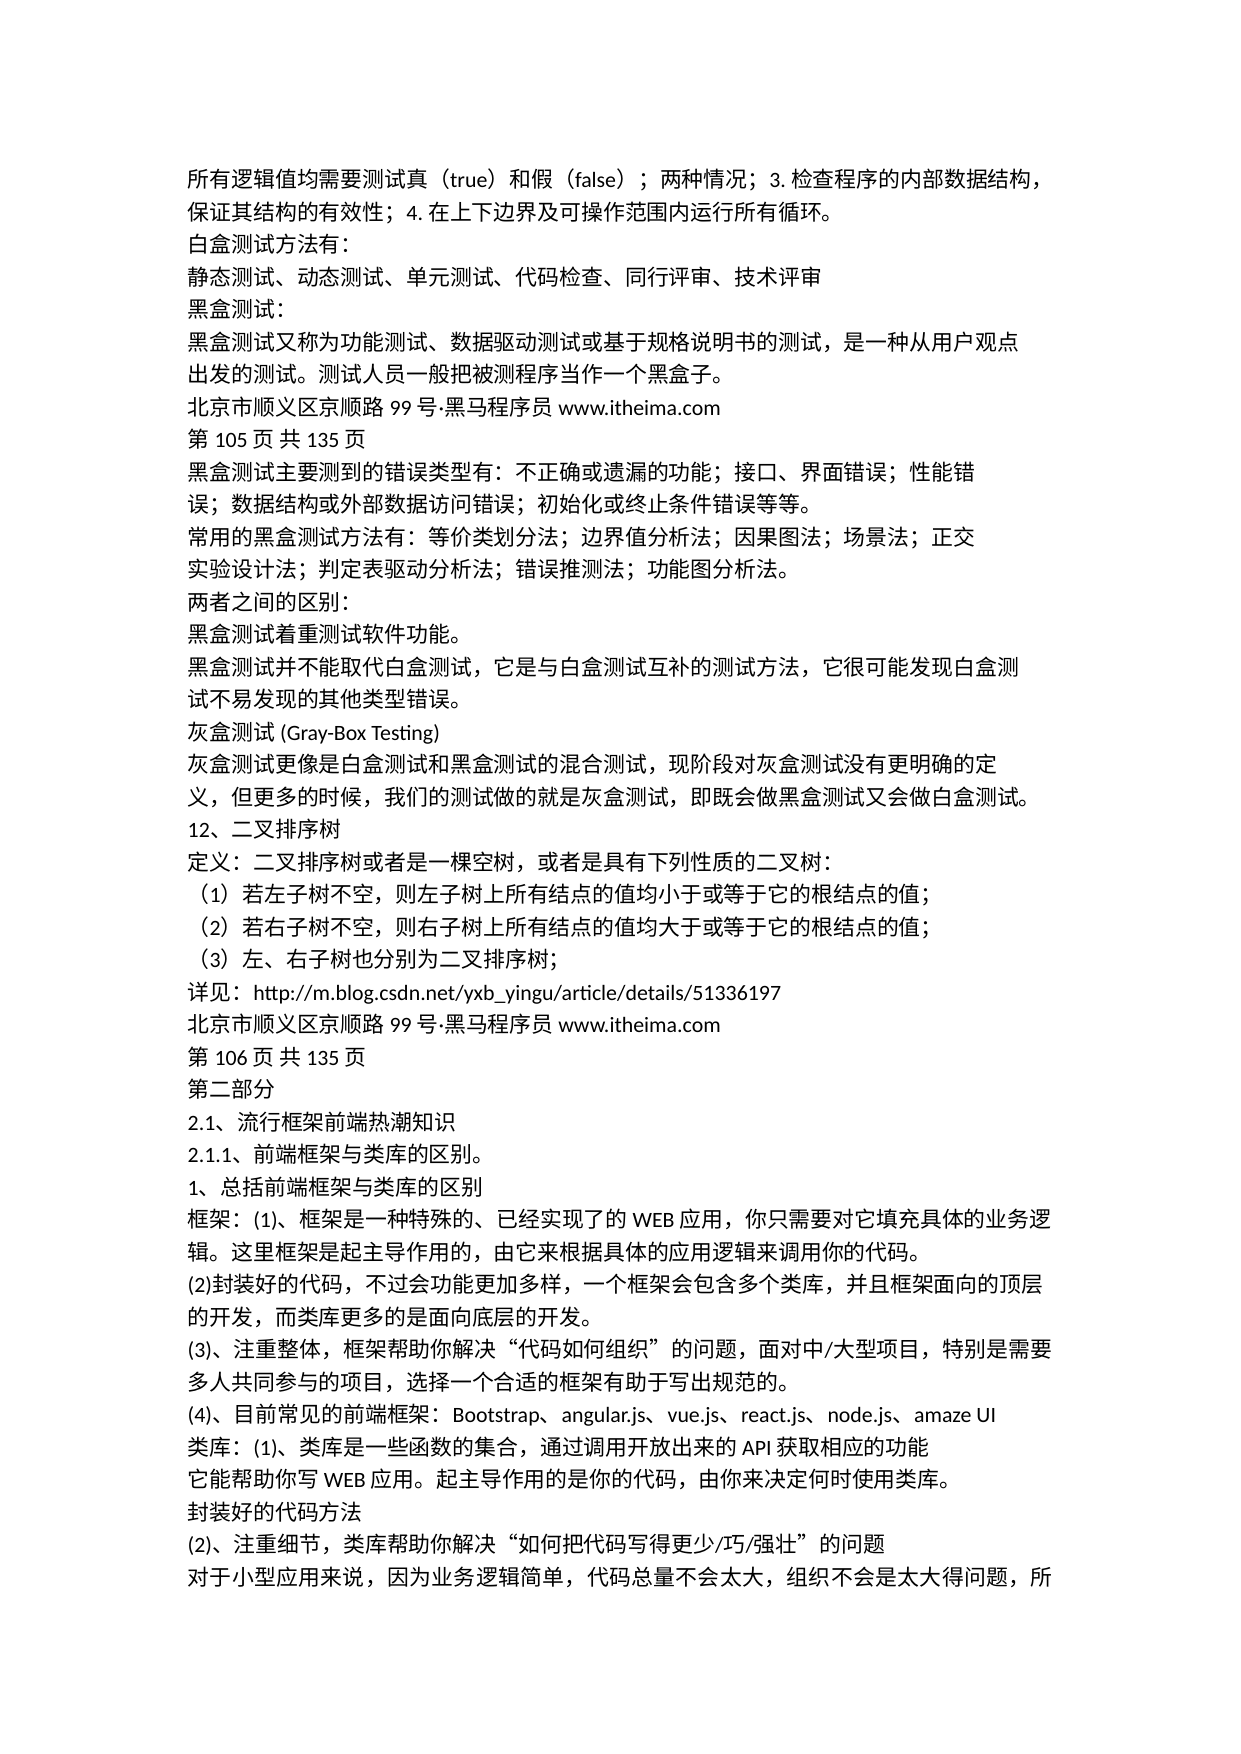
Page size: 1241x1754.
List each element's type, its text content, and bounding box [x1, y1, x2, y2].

text (4)、目前常见的前端框架：Bootstrap、angular.js、vue.js、react.js、node.js、amaze UI [187, 1397, 1053, 1429]
text 2.1.1、前端框架与类库的区别。 [187, 1137, 1053, 1169]
text (2)封装好的代码，不过会功能更加多样，一个框架会包含多个类库，并且框架面向的顶层 [187, 1267, 1053, 1299]
text 第 106 页 共 135 页 [187, 1039, 1053, 1072]
text 2.1、流行框架前端热潮知识 [187, 1104, 1053, 1137]
text （2）若右子树不空，则右子树上所有结点的值均大于或等于它的根结点的值； [187, 909, 1053, 942]
text 类库：(1)、类库是一些函数的集合，通过调用开放出来的 API 获取相应的功能 [187, 1429, 1053, 1462]
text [187, 1559, 1053, 1592]
text 黑盒测试主要测到的错误类型有：不正确或遗漏的功能；接口、界面错误；性能错 [187, 454, 1053, 487]
text 黑盒测试又称为功能测试、数据驱动测试或基于规格说明书的测试，是一种从用户观点 [187, 324, 1053, 357]
text 北京市顺义区京顺路 99 号·黑马程序员 www.itheima.com [187, 1007, 1053, 1039]
text 第 105 页 共 135 页 [187, 422, 1053, 454]
text 白盒测试方法有： [187, 227, 1053, 259]
text 详见：http://m.blog.csdn.net/yxb_yingu/article/details/51336197 [187, 974, 1053, 1007]
text 北京市顺义区京顺路 99 号·黑马程序员 www.itheima.com [187, 389, 1053, 422]
text 1、总括前端框架与类库的区别 [187, 1169, 1053, 1202]
text 出发的测试。测试人员一般把被测程序当作一个黑盒子。 [187, 357, 1053, 389]
text 它能帮助你写 WEB 应用。起主导作用的是你的代码，由你来决定何时使用类库。 [187, 1462, 1053, 1494]
text 两者之间的区别： [187, 584, 1053, 617]
text 保证其结构的有效性；4. 在上下边界及可操作范围内运行所有循环。 [187, 194, 1053, 227]
text 多人共同参与的项目，选择一个合适的框架有助于写出规范的。 [187, 1364, 1053, 1397]
text 定义：二叉排序树或者是一棵空树，或者是具有下列性质的二叉树： [187, 844, 1053, 877]
text 框架：(1)、框架是一种特殊的、已经实现了的 WEB 应用，你只需要对它填充具体的业务逻 [187, 1202, 1053, 1234]
text 试不易发现的其他类型错误。 [187, 682, 1053, 714]
text 灰盒测试 (Gray-Box Testing) [187, 714, 1053, 747]
text 灰盒测试更像是白盒测试和黑盒测试的混合测试，现阶段对灰盒测试没有更明确的定 [187, 747, 1053, 779]
text （3）左、右子树也分别为二叉排序树； [187, 942, 1053, 974]
text (2)、注重细节，类库帮助你解决“如何把代码写得更少/巧/强壮”的问题 [187, 1527, 1053, 1559]
text 实验设计法；判定表驱动分析法；错误推测法；功能图分析法。 [187, 552, 1053, 584]
text 所有逻辑值均需要测试真（true）和假（false）；两种情况；3. 检查程序的内部数据结构， [187, 162, 1053, 194]
text 黑盒测试： [187, 292, 1053, 324]
text 封装好的代码方法 [187, 1494, 1053, 1527]
text 黑盒测试并不能取代白盒测试，它是与白盒测试互补的测试方法，它很可能发现白盒测 [187, 649, 1053, 682]
text 黑盒测试着重测试软件功能。 [187, 617, 1053, 649]
text 义，但更多的时候，我们的测试做的就是灰盒测试，即既会做黑盒测试又会做白盒测试。 [187, 779, 1053, 812]
text 的开发，而类库更多的是面向底层的开发。 [187, 1299, 1053, 1332]
text (3)、注重整体，框架帮助你解决“代码如何组织”的问题，面对中/大型项目，特别是需要 [187, 1332, 1053, 1364]
text 辑。这里框架是起主导作用的，由它来根据具体的应用逻辑来调用你的代码。 [187, 1234, 1053, 1267]
text 12、二叉排序树 [187, 812, 1053, 844]
text 第二部分 [187, 1072, 1053, 1104]
text 常用的黑盒测试方法有：等价类划分法；边界值分析法；因果图法；场景法；正交 [187, 519, 1053, 552]
text 静态测试、动态测试、单元测试、代码检查、同行评审、技术评审 [187, 259, 1053, 292]
text （1）若左子树不空，则左子树上所有结点的值均小于或等于它的根结点的值； [187, 877, 1053, 909]
text 误；数据结构或外部数据访问错误；初始化或终止条件错误等等。 [187, 487, 1053, 519]
